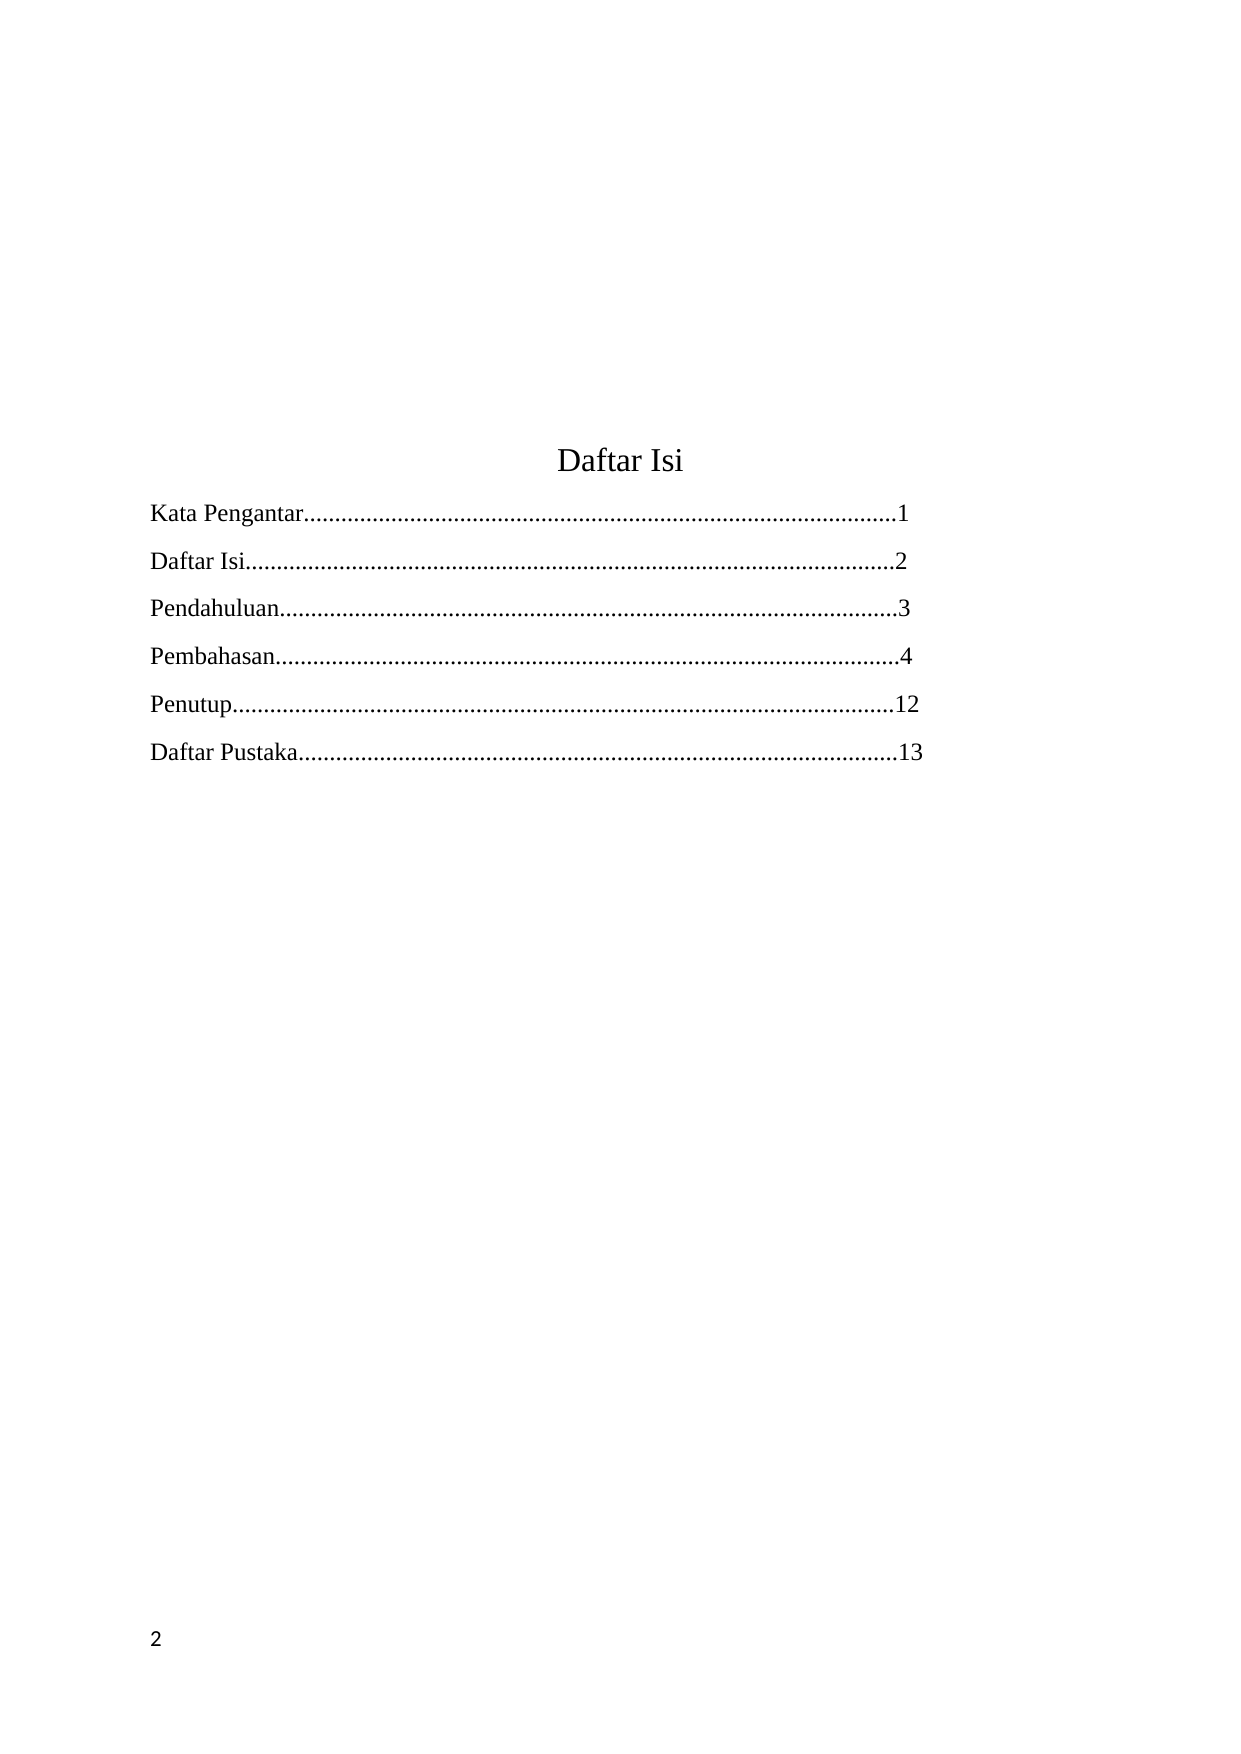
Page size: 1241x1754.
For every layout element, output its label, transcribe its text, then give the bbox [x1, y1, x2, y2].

text Daftar Isi [150, 440, 1090, 478]
text Daftar Pustaka................................................................................................13 [150, 737, 1090, 765]
text Pendahuluan...................................................................................................3 [150, 593, 1090, 622]
text Daftar Isi........................................................................................................2 [150, 546, 1090, 574]
text Kata Pengantar...............................................................................................1 [150, 498, 1090, 527]
text Penutup..........................................................................................................12 [150, 689, 1090, 718]
text Pembahasan....................................................................................................4 [150, 641, 1090, 670]
